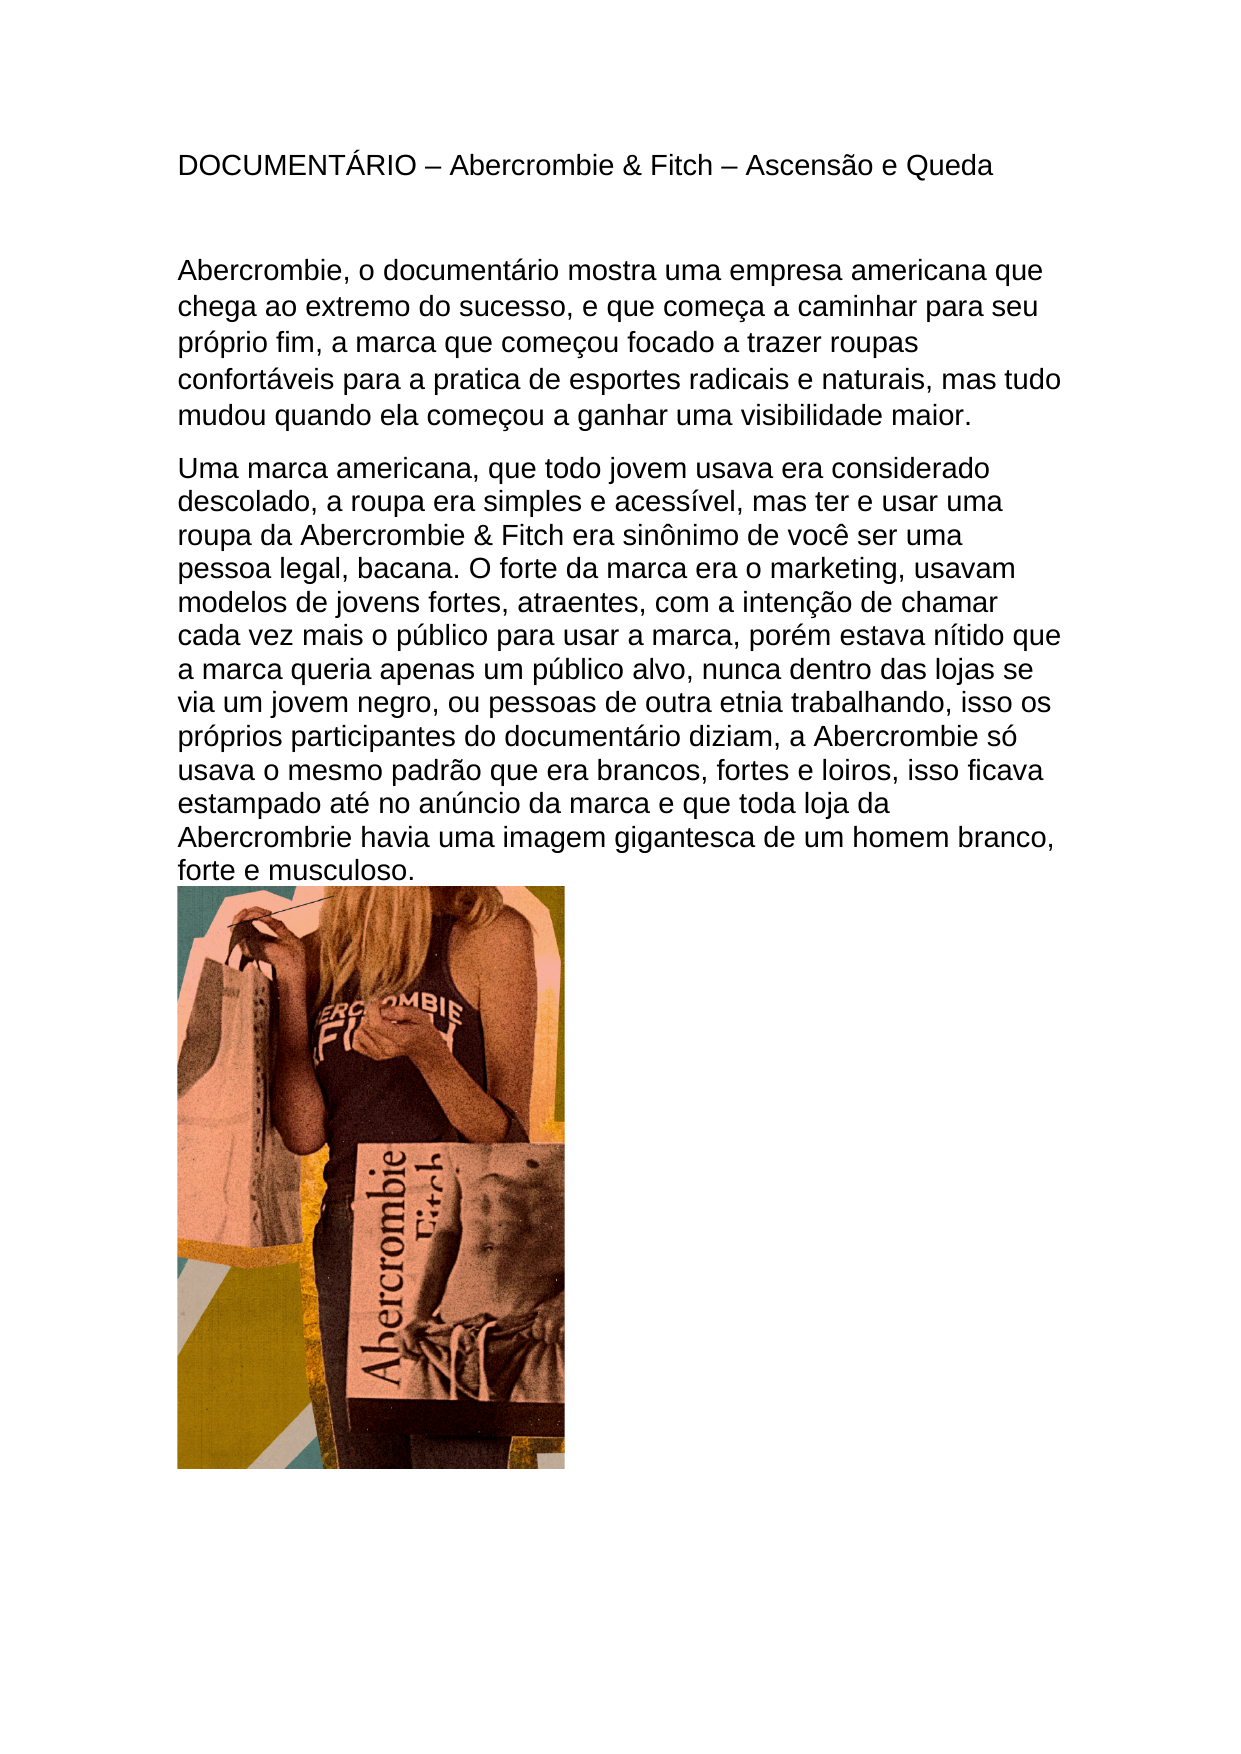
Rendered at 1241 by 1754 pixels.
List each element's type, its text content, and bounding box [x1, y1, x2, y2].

text Abercrombie, o documentário mostra uma empresa americana que chega ao extremo do sucesso, e que começa a caminhar para seu próprio fim, a marca que começou focado a trazer roupas confortáveis para a pratica de esportes radicais e naturais, mas tudo mudou quando ela começou a ganhar uma visibilidade maior. [177, 253, 1063, 431]
text DOCUMENTÁRIO – Abercrombie & Fitch – Ascensão e Queda [177, 148, 1063, 181]
picture [177, 886, 565, 1469]
text Uma marca americana, que todo jovem usava era considerado descolado, a roupa era simples e acessível, mas ter e usar uma roupa da Abercrombie & Fitch era sinônimo de você ser uma pessoa legal, bacana. O forte da marca era o marketing, usavam modelos de jovens fortes, atraentes, com a intenção de chamar cada vez mais o público para usar a marca, porém estava nítido que a marca queria apenas um público alvo, nunca dentro das lojas se via um jovem negro, ou pessoas de outra etnia trabalhando, isso os próprios participantes do documentário diziam, a Abercrombie só usava o mesmo padrão que era brancos, fortes e loiros, isso ficava estampado até no anúncio da marca e que toda loja da Abercrombrie havia uma imagem gigantesca de um homem branco, forte e musculoso. [177, 451, 1063, 887]
